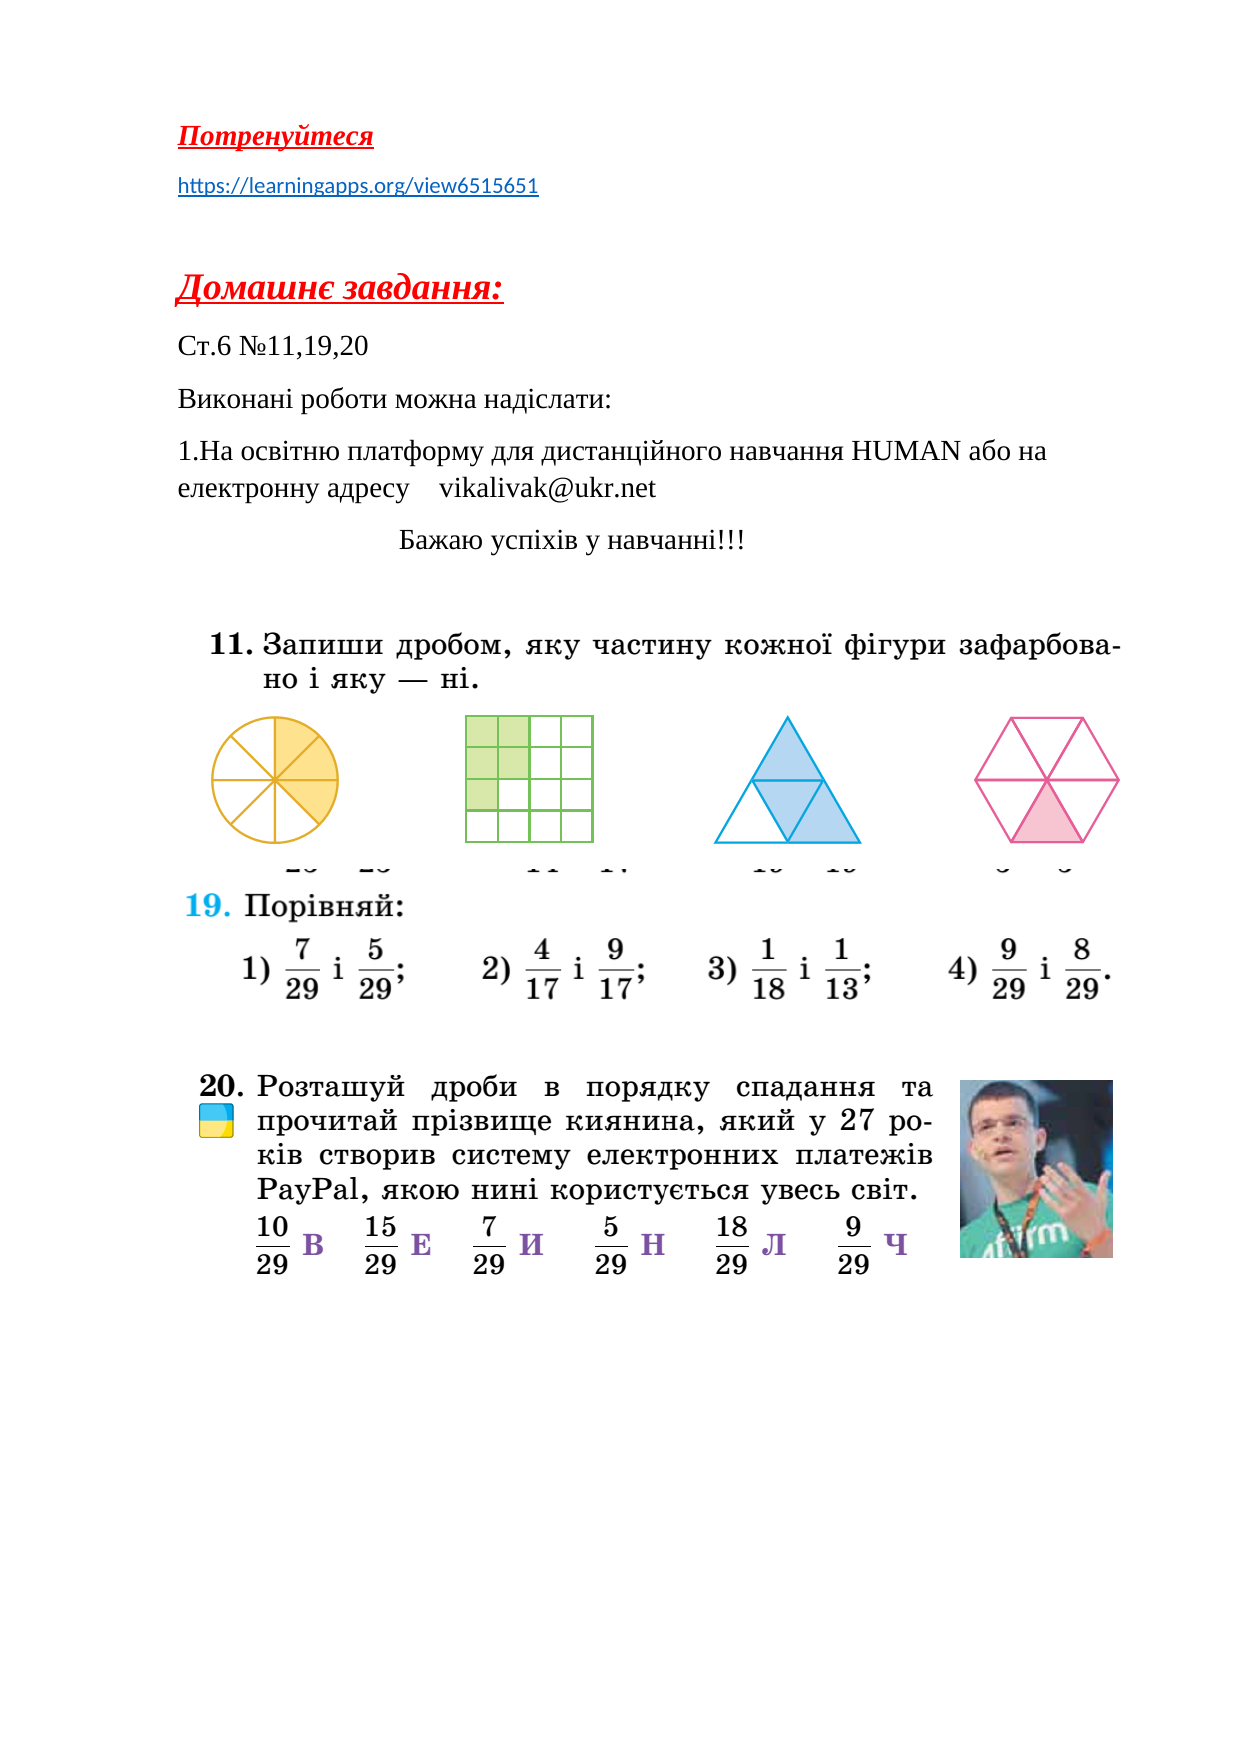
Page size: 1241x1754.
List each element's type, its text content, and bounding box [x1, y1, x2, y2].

text https://learningapps.org/view6515651 [177, 171, 1152, 199]
picture [177, 869, 1152, 1025]
text Потренуйтеся [177, 118, 1152, 152]
picture [177, 1043, 1152, 1286]
text Бажаю успіхів у навчанні!!! [177, 522, 1152, 556]
text Домашнє завдання: [177, 265, 1152, 308]
text Ст.6 №11,19,20 [177, 328, 1152, 361]
text 1.На освітню платформу для дистанційного навчання HUMAN або на електронну адресу vikalivak@ukr.net [177, 433, 1152, 503]
picture [177, 628, 1152, 851]
text Виконані роботи можна надіслати: [177, 381, 1152, 414]
